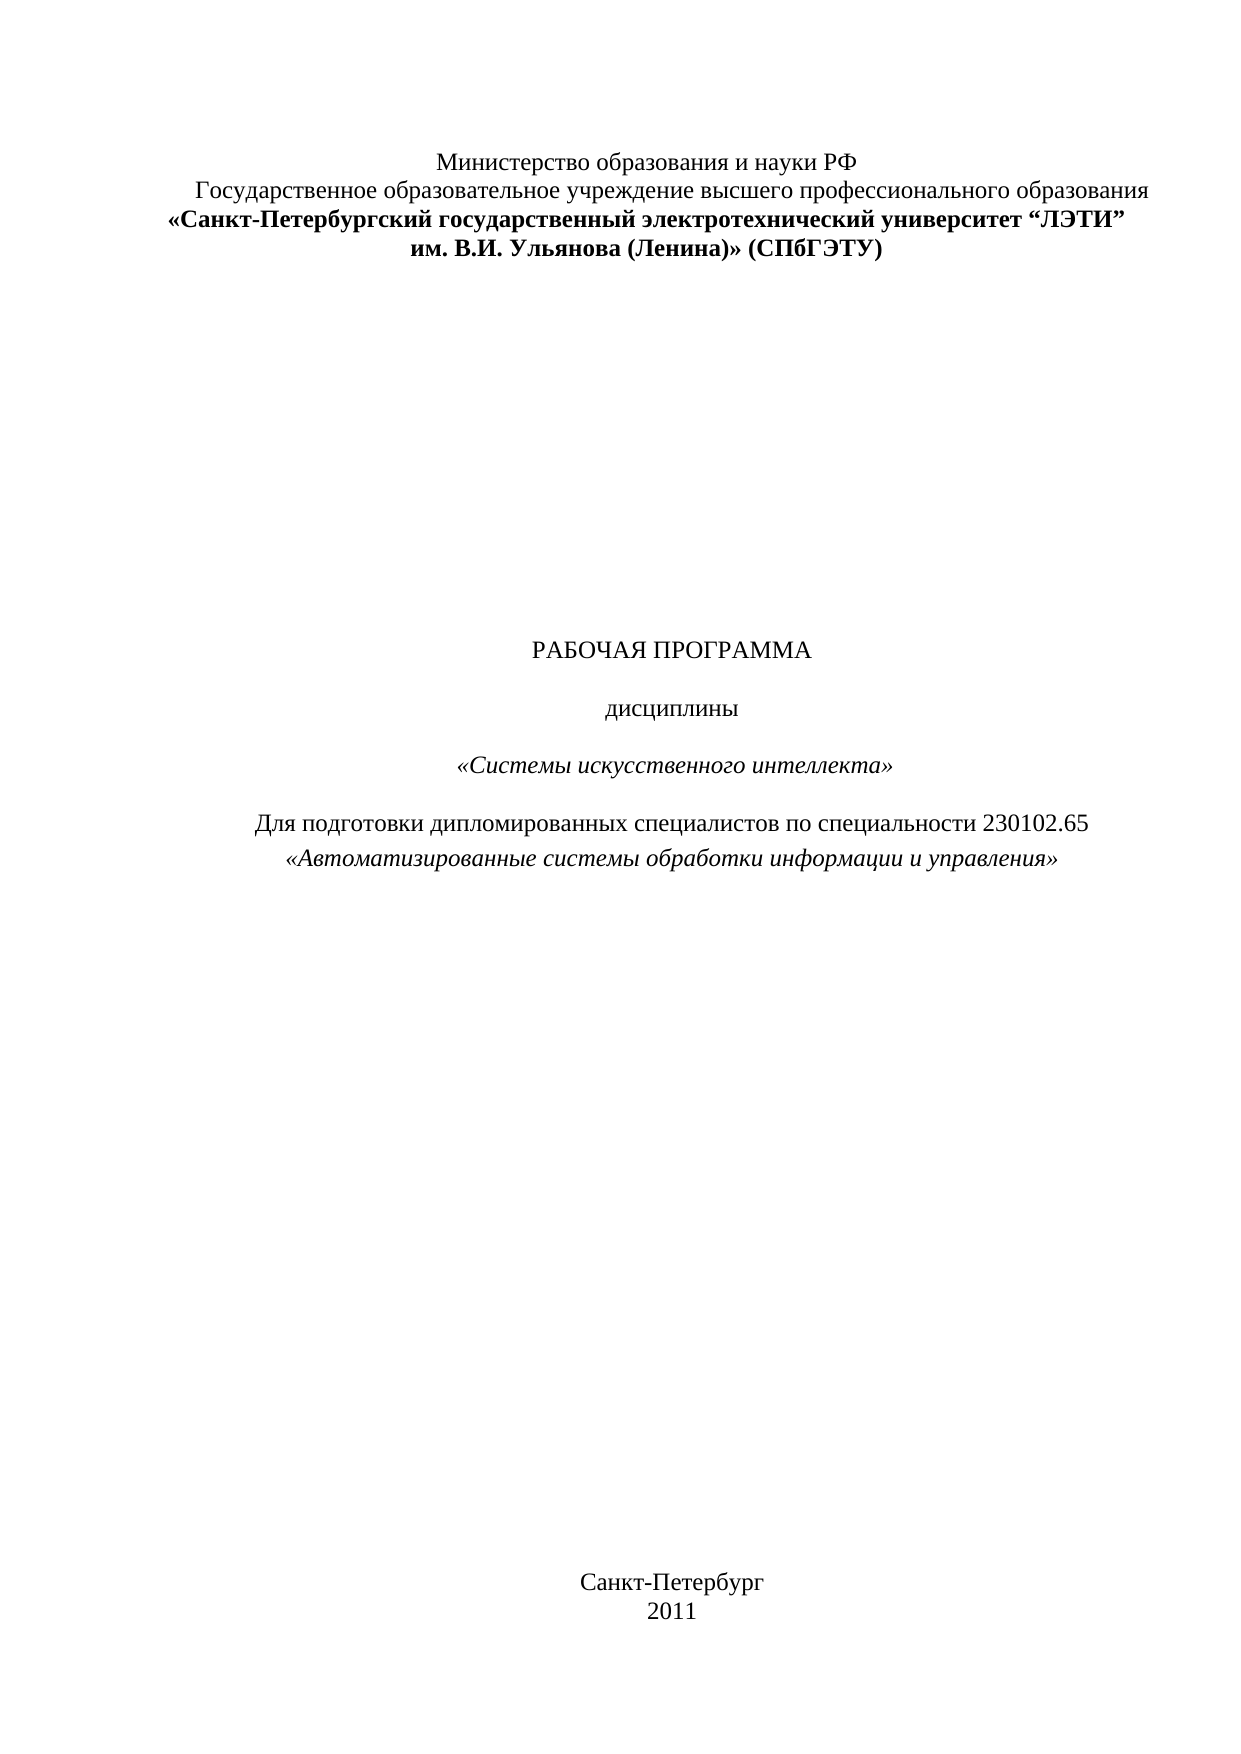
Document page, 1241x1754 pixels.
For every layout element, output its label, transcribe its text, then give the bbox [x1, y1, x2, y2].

text «Системы искусственного интеллекта» [148, 751, 1196, 779]
text Санкт-Петербург [148, 1567, 1196, 1596]
text РАБОЧАЯ ПРОГРАММА [148, 636, 1196, 664]
text «Автоматизированные системы обработки информации и управления» [148, 843, 1196, 871]
text 2011 [148, 1596, 1196, 1624]
text Министерство образования и науки РФ [148, 147, 1145, 176]
text Для подготовки дипломированных специалистов по специальности 230102.65 [148, 808, 1196, 837]
text дисциплины [148, 693, 1196, 722]
text Государственное образовательное учреждение высшего профессионального образования [148, 176, 1196, 204]
text «Санкт-Петербургский государственный электротехнический университет “ЛЭТИ” им. В.И. Ульянова (Ленина)» (СПбГЭТУ) [148, 204, 1145, 262]
